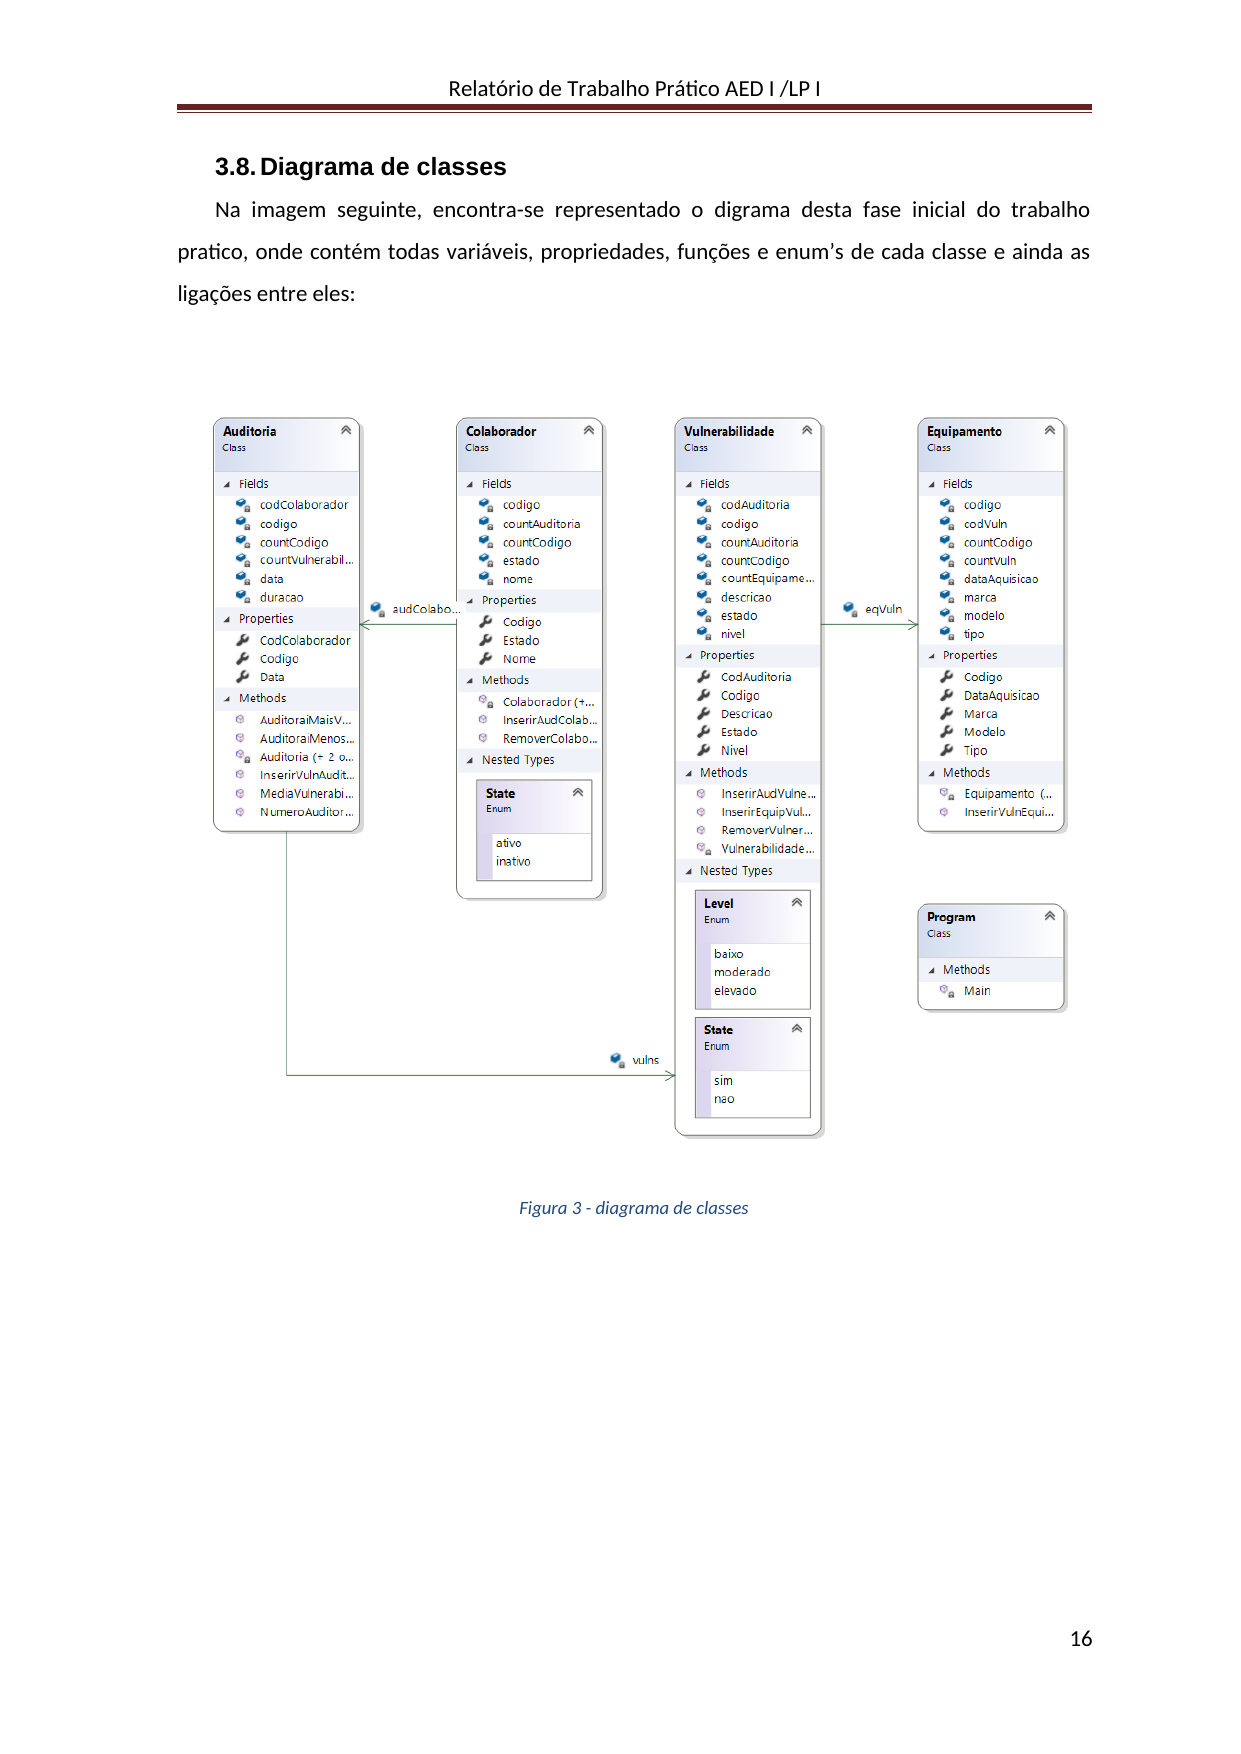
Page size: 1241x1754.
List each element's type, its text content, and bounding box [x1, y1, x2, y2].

text Na imagem seguinte, encontra-se representado o digrama desta fase inicial do trabalho pratico, onde contém todas variáveis, propriedades, funções e enum’s de cada classe e ainda as ligações entre eles: [177, 195, 1092, 307]
picture [177, 404, 1110, 1162]
subtitle Diagrama de classes [215, 152, 1092, 181]
